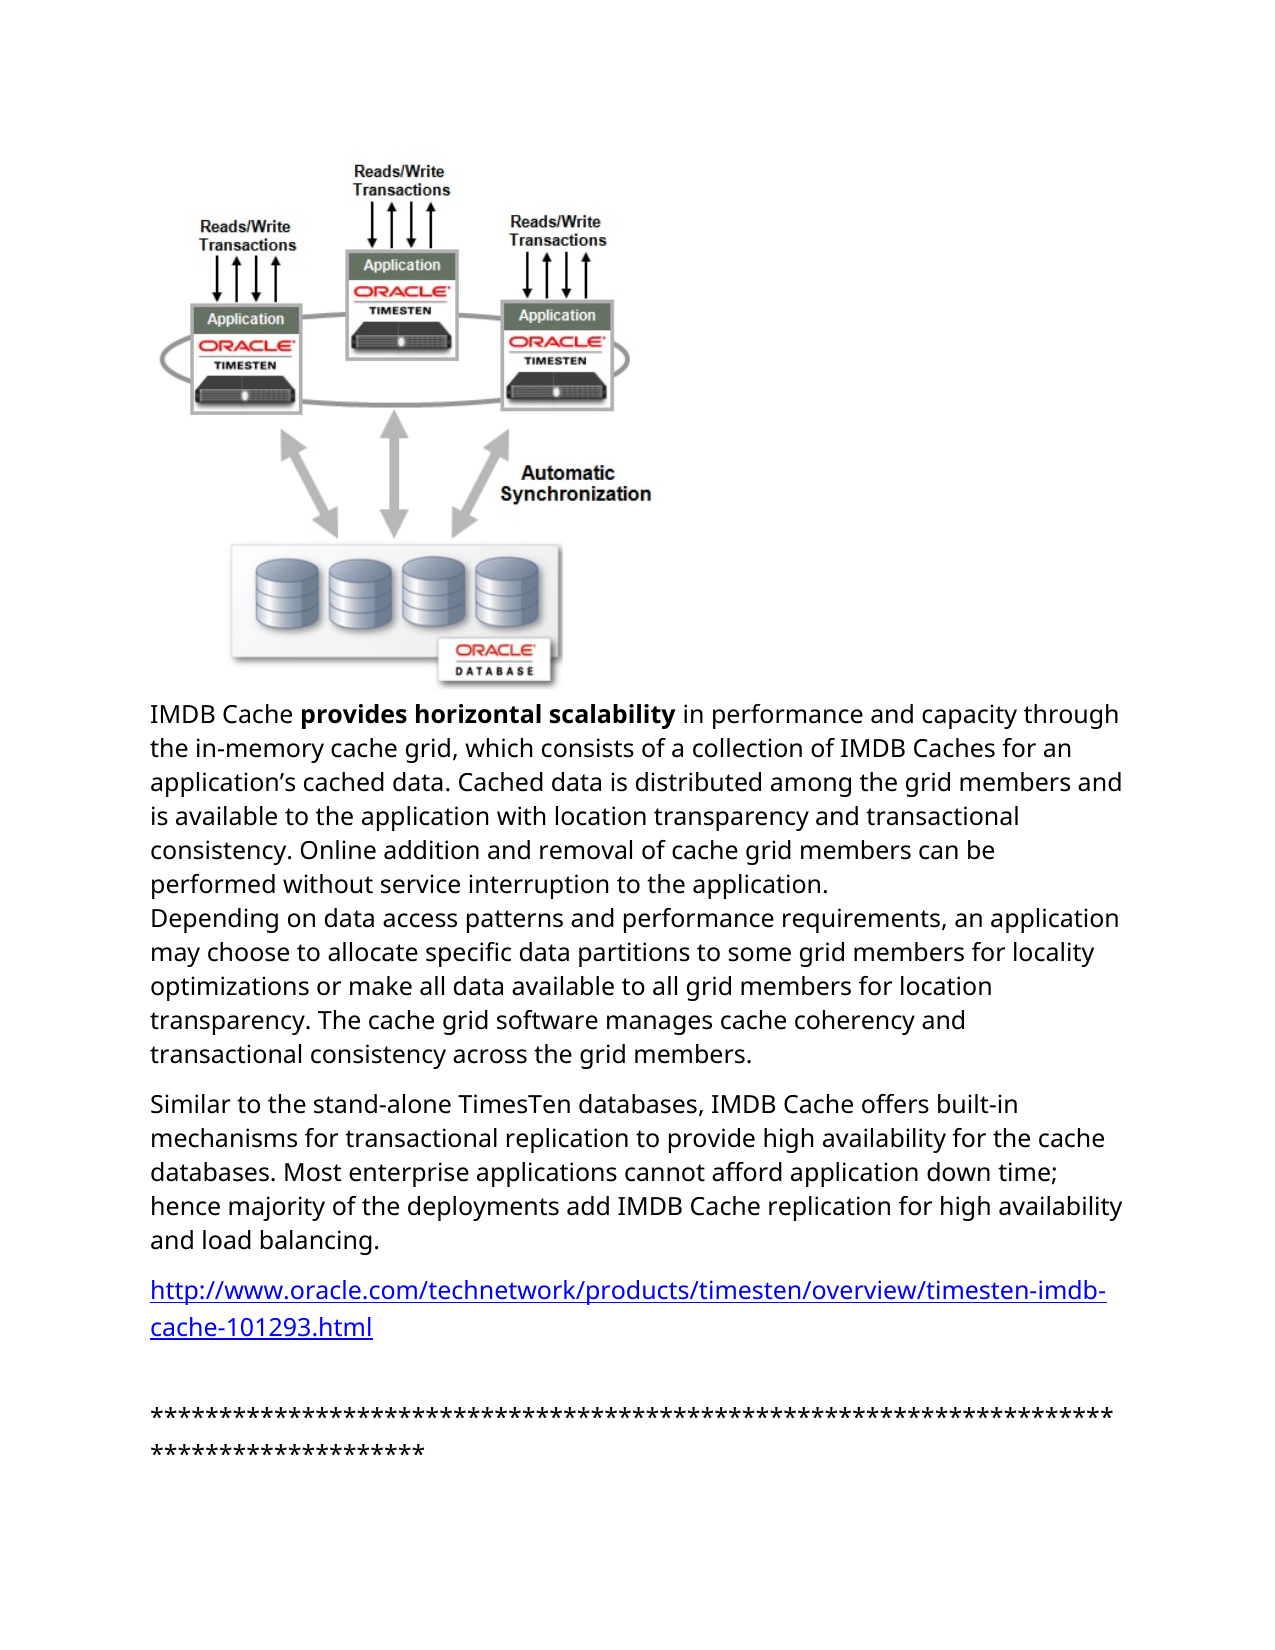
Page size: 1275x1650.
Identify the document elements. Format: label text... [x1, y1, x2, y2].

text ****************************************************************************************** [150, 1363, 1125, 1471]
picture [150, 150, 663, 697]
text IMDB Cache provides horizontal scalability in performance and capacity through the in-memory cache grid, which consists of a collection of IMDB Caches for an application’s cached data. Cached data is distributed among the grid members and is available to the application with location transparency and transactional consistency. Online addition and removal of cache grid members can be performed without service interruption to the application. [150, 696, 1125, 901]
text http://www.oracle.com/technetwork/products/timesten/overview/timesten-imdb-cache-101293.html [150, 1273, 1125, 1343]
text Similar to the stand-alone TimesTen databases, IMDB Cache offers built-in mechanisms for transactional replication to provide high availability for the cache databases. Most enterprise applications cannot afford application down time; hence majority of the deployments add IMDB Cache replication for high availability and load balancing. [150, 1087, 1125, 1257]
text Depending on data access patterns and performance requirements, an application may choose to allocate specific data partitions to some grid members for locality optimizations or make all data available to all grid members for location transparency. The cache grid software manages cache coherency and transactional consistency across the grid members. [150, 901, 1125, 1071]
